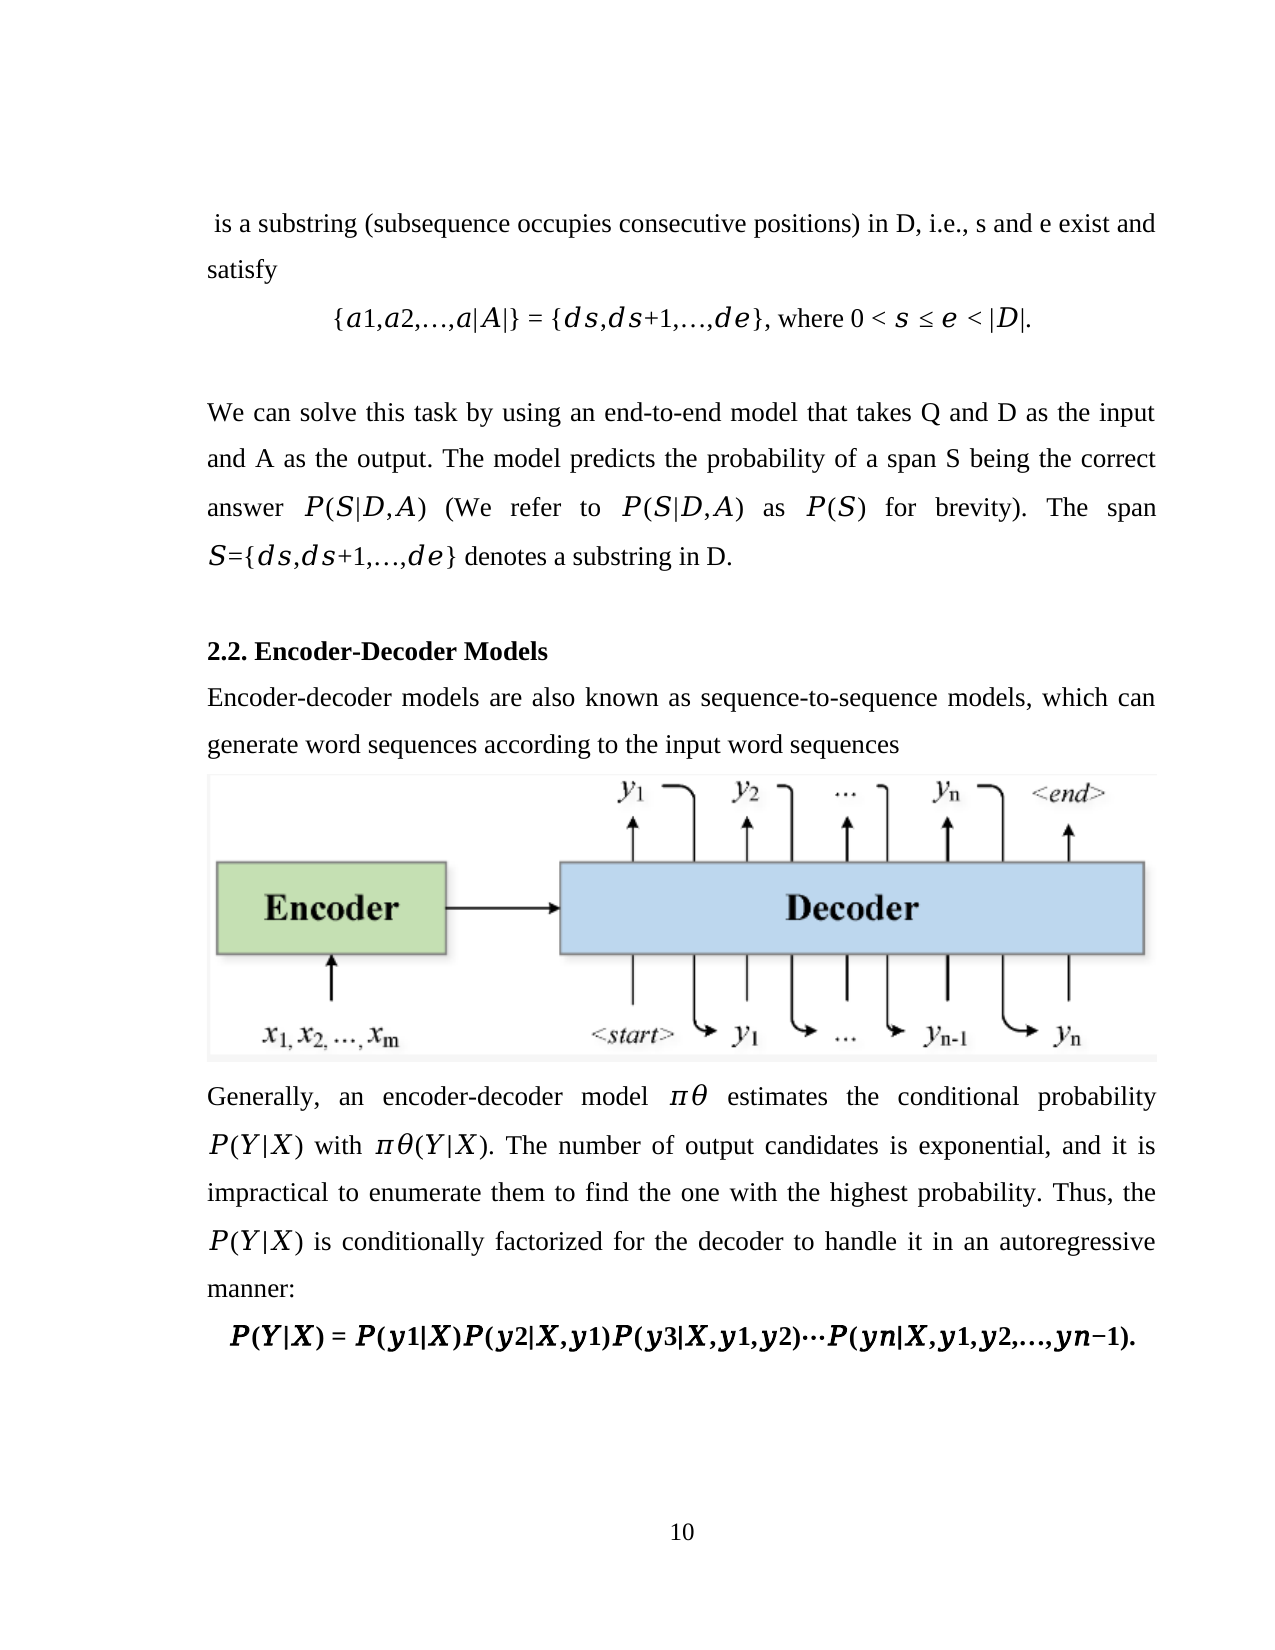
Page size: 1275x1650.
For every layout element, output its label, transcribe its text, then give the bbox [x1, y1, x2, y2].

text 𝑃(𝑌∣𝑋) = 𝑃(𝑦1∣𝑋)𝑃(𝑦2∣𝑋,𝑦1)𝑃(𝑦3∣𝑋,𝑦1,𝑦2)⋯𝑃(𝑦𝑛∣𝑋,𝑦1,𝑦2,…,𝑦𝑛−1). [207, 1318, 1157, 1351]
text We can solve this task by using an end-to-end model that takes Q and D as the input and A as the output. The model predicts the probability of a span S being the correct answer 𝑃(𝑆|𝐷,𝐴) (We refer to 𝑃(𝑆|𝐷,𝐴) as 𝑃(𝑆) for brevity). The span 𝑆={𝑑𝑠,𝑑𝑠+1,…,𝑑𝑒} denotes a substring in D. [207, 396, 1157, 572]
text Encoder-decoder models are also known as sequence-to-sequence models, which can generate word sequences according to the input word sequences [207, 681, 1157, 759]
text Generally, an encoder-decoder model 𝜋𝜃 estimates the conditional probability 𝑃(𝑌∣𝑋) with 𝜋𝜃(𝑌∣𝑋). The number of output candidates is exponential, and it is impractical to enumerate them to find the one with the highest probability. Thus, the 𝑃(𝑌∣𝑋) is conditionally factorized for the decoder to handle it in an autoregressive manner: [207, 1079, 1157, 1303]
text is a substring (subsequence occupies consecutive positions) in D, i.e., s and e exist and satisfy [207, 207, 1157, 284]
text {𝑎1,𝑎2,…,𝑎|𝐴|} = {𝑑𝑠,𝑑𝑠+1,…,𝑑𝑒}, where 0 < 𝑠 ≤ 𝑒 < |𝐷|. [207, 300, 1157, 333]
text 2.2. Encoder-Decoder Models [207, 634, 1157, 666]
picture [206, 774, 1157, 1062]
